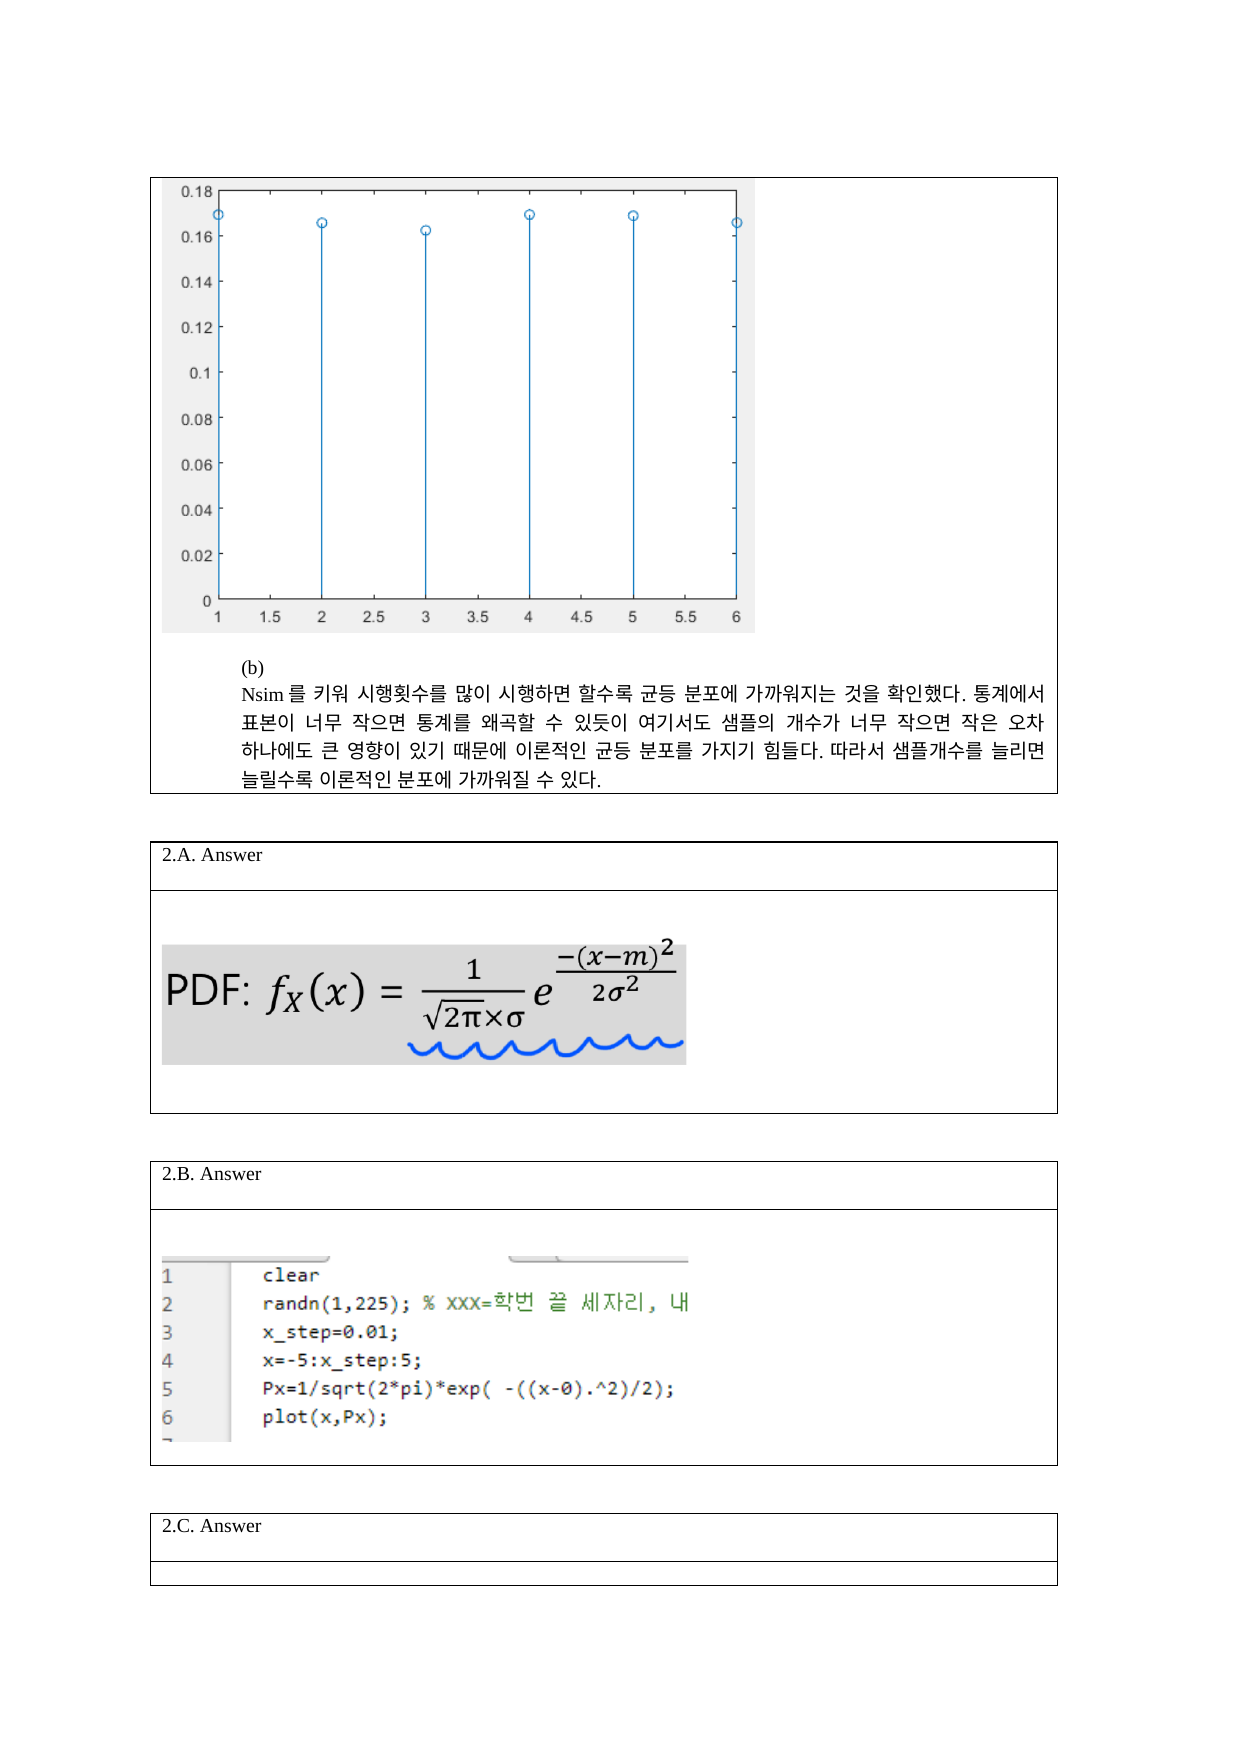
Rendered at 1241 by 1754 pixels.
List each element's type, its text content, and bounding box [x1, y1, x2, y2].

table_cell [151, 178, 1057, 793]
table_cell [151, 1210, 1057, 1465]
table_header 2.A. Answer [151, 843, 1057, 889]
picture [161, 178, 755, 633]
table_header 2.B. Answer [151, 1162, 1057, 1209]
table_cell [151, 891, 1057, 1113]
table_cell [151, 1562, 1057, 1585]
picture [161, 1256, 689, 1442]
table_header 2.C. Answer [151, 1514, 1057, 1561]
picture [161, 913, 687, 1068]
